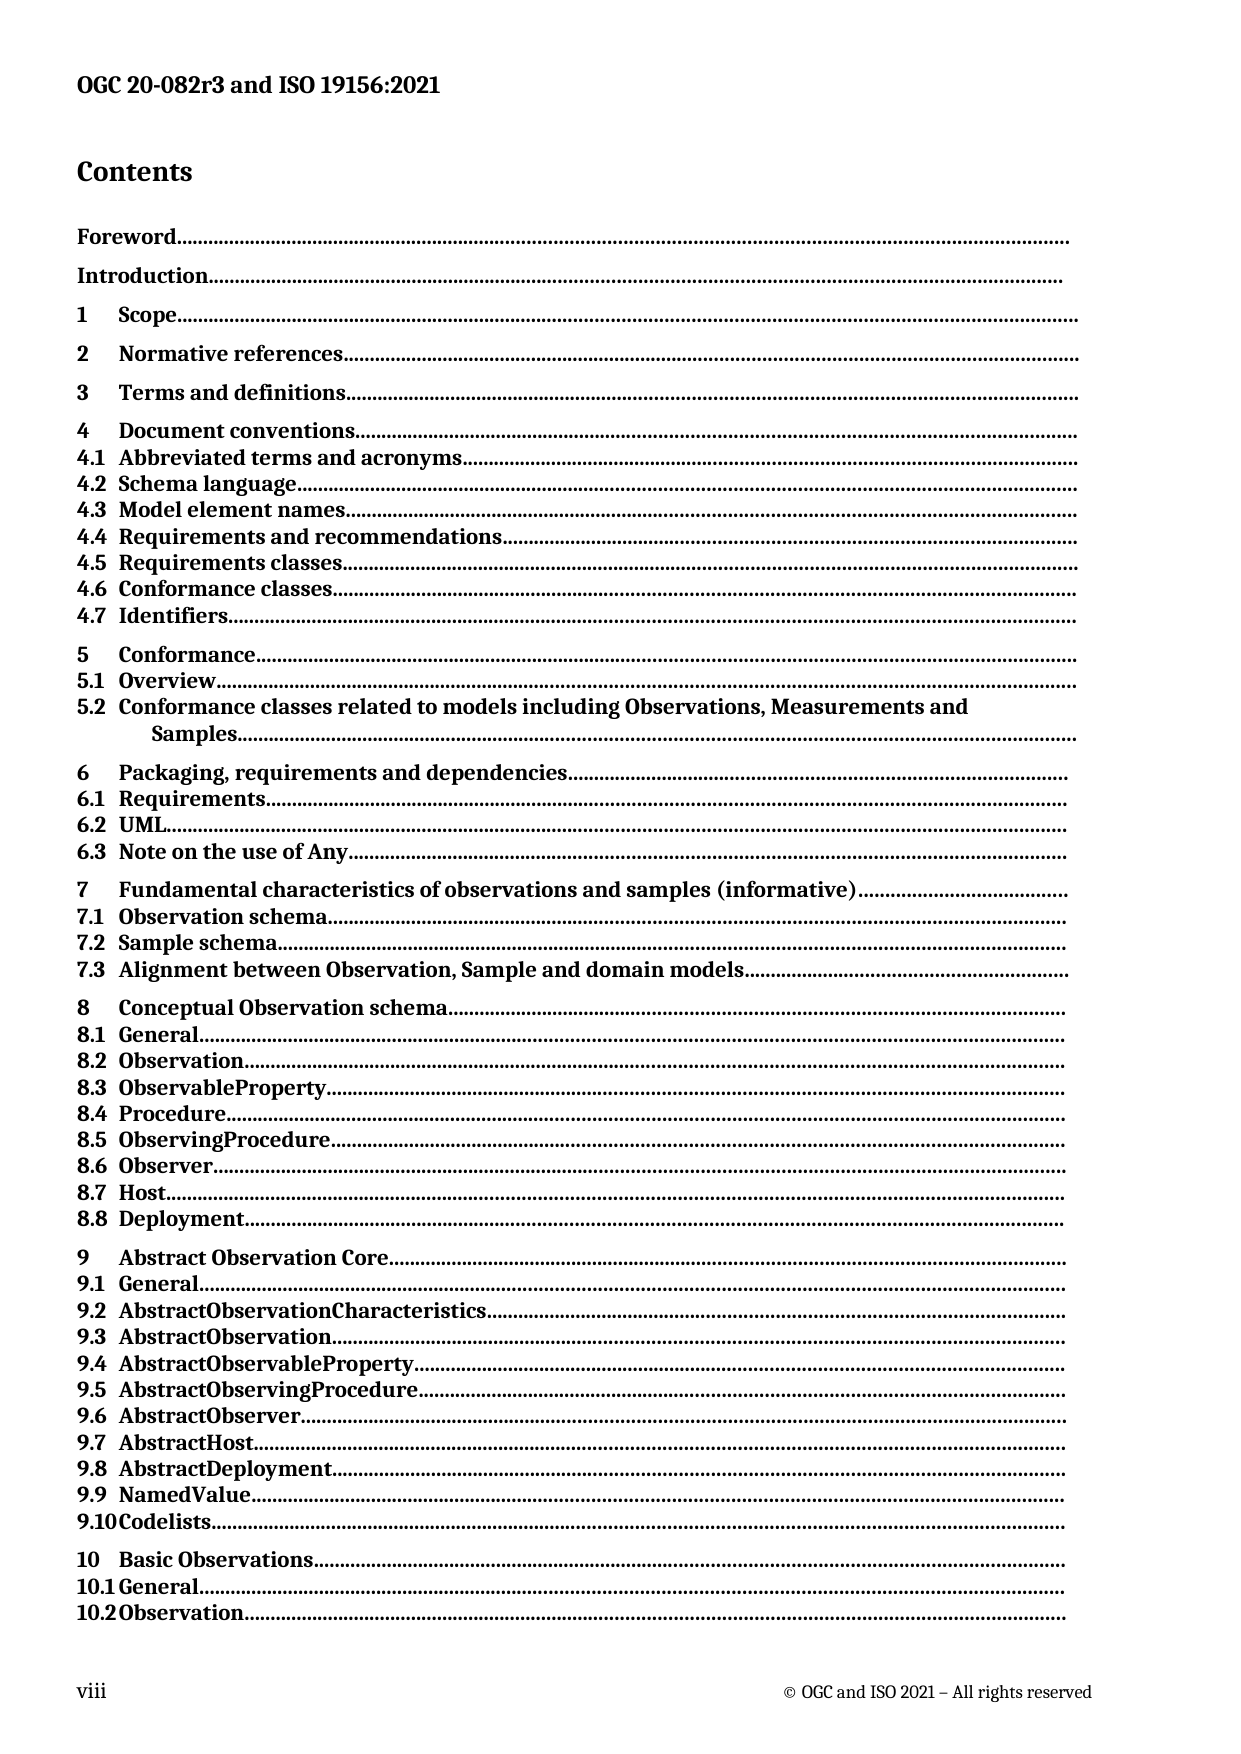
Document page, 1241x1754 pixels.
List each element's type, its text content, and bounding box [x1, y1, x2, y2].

text 8.2 Observation 28 [77, 1048, 1040, 1074]
text 8.4 Procedure 35 [77, 1101, 1040, 1127]
text 7.3 Alignment between Observation, Sample and domain models 21 [77, 956, 1040, 983]
text 5.1 Overview 9 [77, 668, 1040, 694]
text 2 Normative references 1 [77, 340, 1040, 367]
text 10 Basic Observations 56 [77, 1547, 1040, 1574]
text 9.2 AbstractObservationCharacteristics 42 [77, 1298, 1040, 1324]
text 8.5 ObservingProcedure 36 [77, 1127, 1040, 1153]
text 8.7 Host 39 [77, 1180, 1040, 1206]
text 9.5 AbstractObservingProcedure 50 [77, 1377, 1040, 1403]
text 10.1 General 56 [77, 1574, 1040, 1600]
text 7.2 Sample schema 18 [77, 930, 1040, 956]
text 9.6 AbstractObserver 51 [77, 1403, 1040, 1429]
text 9 Abstract Observation Core 41 [77, 1245, 1040, 1271]
text Contents [77, 161, 1092, 186]
text 4.5 Requirements classes 7 [77, 550, 1040, 576]
text 9.10 Codelists 55 [77, 1508, 1040, 1535]
text Introduction vii [77, 263, 1040, 289]
text 4 Document conventions 5 [77, 418, 1040, 444]
text 6 Packaging, requirements and dependencies 12 [77, 759, 1040, 786]
text 4.6 Conformance classes 8 [77, 576, 1040, 603]
text 5.2 Conformance classes related to models including Observations, Measurements and Samples 9 [77, 694, 1040, 747]
text 7 Fundamental characteristics of observations and samples (informative) 16 [77, 877, 1040, 904]
text 6.1 Requirements 12 [77, 786, 1040, 812]
text 9.7 AbstractHost 52 [77, 1429, 1040, 1456]
text 9.9 NamedValue 54 [77, 1482, 1040, 1508]
text 1 Scope 1 [77, 302, 1040, 328]
text 7.1 Observation schema 16 [77, 904, 1040, 930]
text 3 Terms and definitions 1 [77, 379, 1040, 406]
text 9.3 AbstractObservation 47 [77, 1324, 1040, 1350]
text 4.4 Requirements and recommendations 6 [77, 523, 1040, 550]
text 4.3 Model element names 6 [77, 497, 1040, 523]
text 8 Conceptual Observation schema 26 [77, 995, 1040, 1022]
text 4.2 Schema language 5 [77, 471, 1040, 497]
text 4.1 Abbreviated terms and acronyms 5 [77, 444, 1040, 471]
text 10.2 Observation 57 [77, 1600, 1040, 1626]
text 9.1 General 41 [77, 1271, 1040, 1298]
text 8.6 Observer 37 [77, 1153, 1040, 1180]
text 4.7 Identifiers 8 [77, 603, 1040, 629]
text Foreword vi [77, 224, 1040, 250]
text 6.2 UML 12 [77, 812, 1040, 838]
text 9.4 AbstractObservableProperty 49 [77, 1350, 1040, 1377]
text 6.3 Note on the use of Any 15 [77, 838, 1040, 865]
text 8.8 Deployment 40 [77, 1206, 1040, 1232]
text 5 Conformance 9 [77, 641, 1040, 668]
text 8.3 ObservableProperty 34 [77, 1074, 1040, 1101]
text 8.1 General 26 [77, 1022, 1040, 1048]
text 9.8 AbstractDeployment 53 [77, 1456, 1040, 1482]
